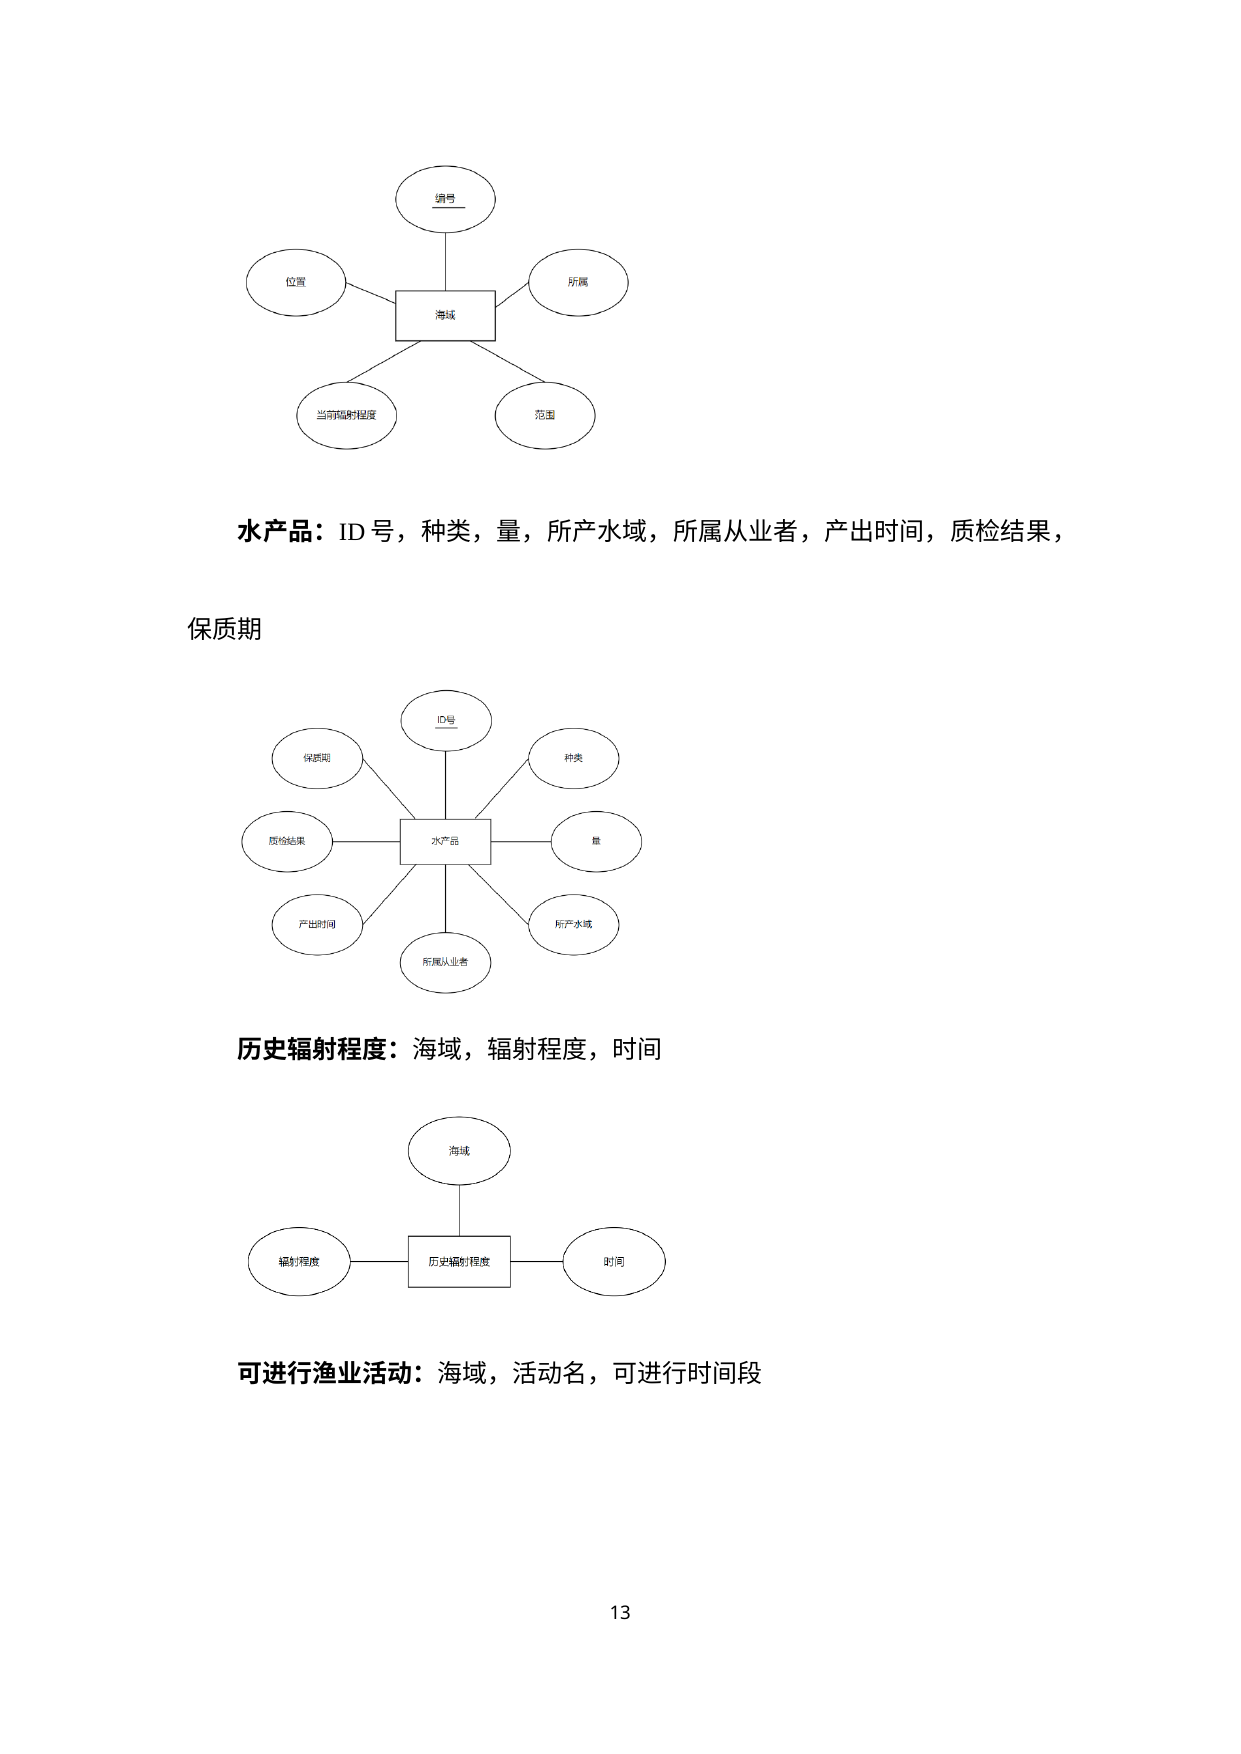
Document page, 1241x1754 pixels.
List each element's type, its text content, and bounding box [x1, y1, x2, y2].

text 可进行渔业活动：海域，活动名，可进行时间段 [187, 1339, 1053, 1404]
text 水产品：ID号，种类，量，所产水域，所属从业者，产出时间，质检结果，保质期 [187, 497, 1053, 660]
text 历史辐射程度：海域，辐射程度，时间 [187, 1016, 1053, 1081]
picture [231, 678, 652, 1000]
picture [231, 1098, 677, 1308]
picture [231, 159, 632, 454]
